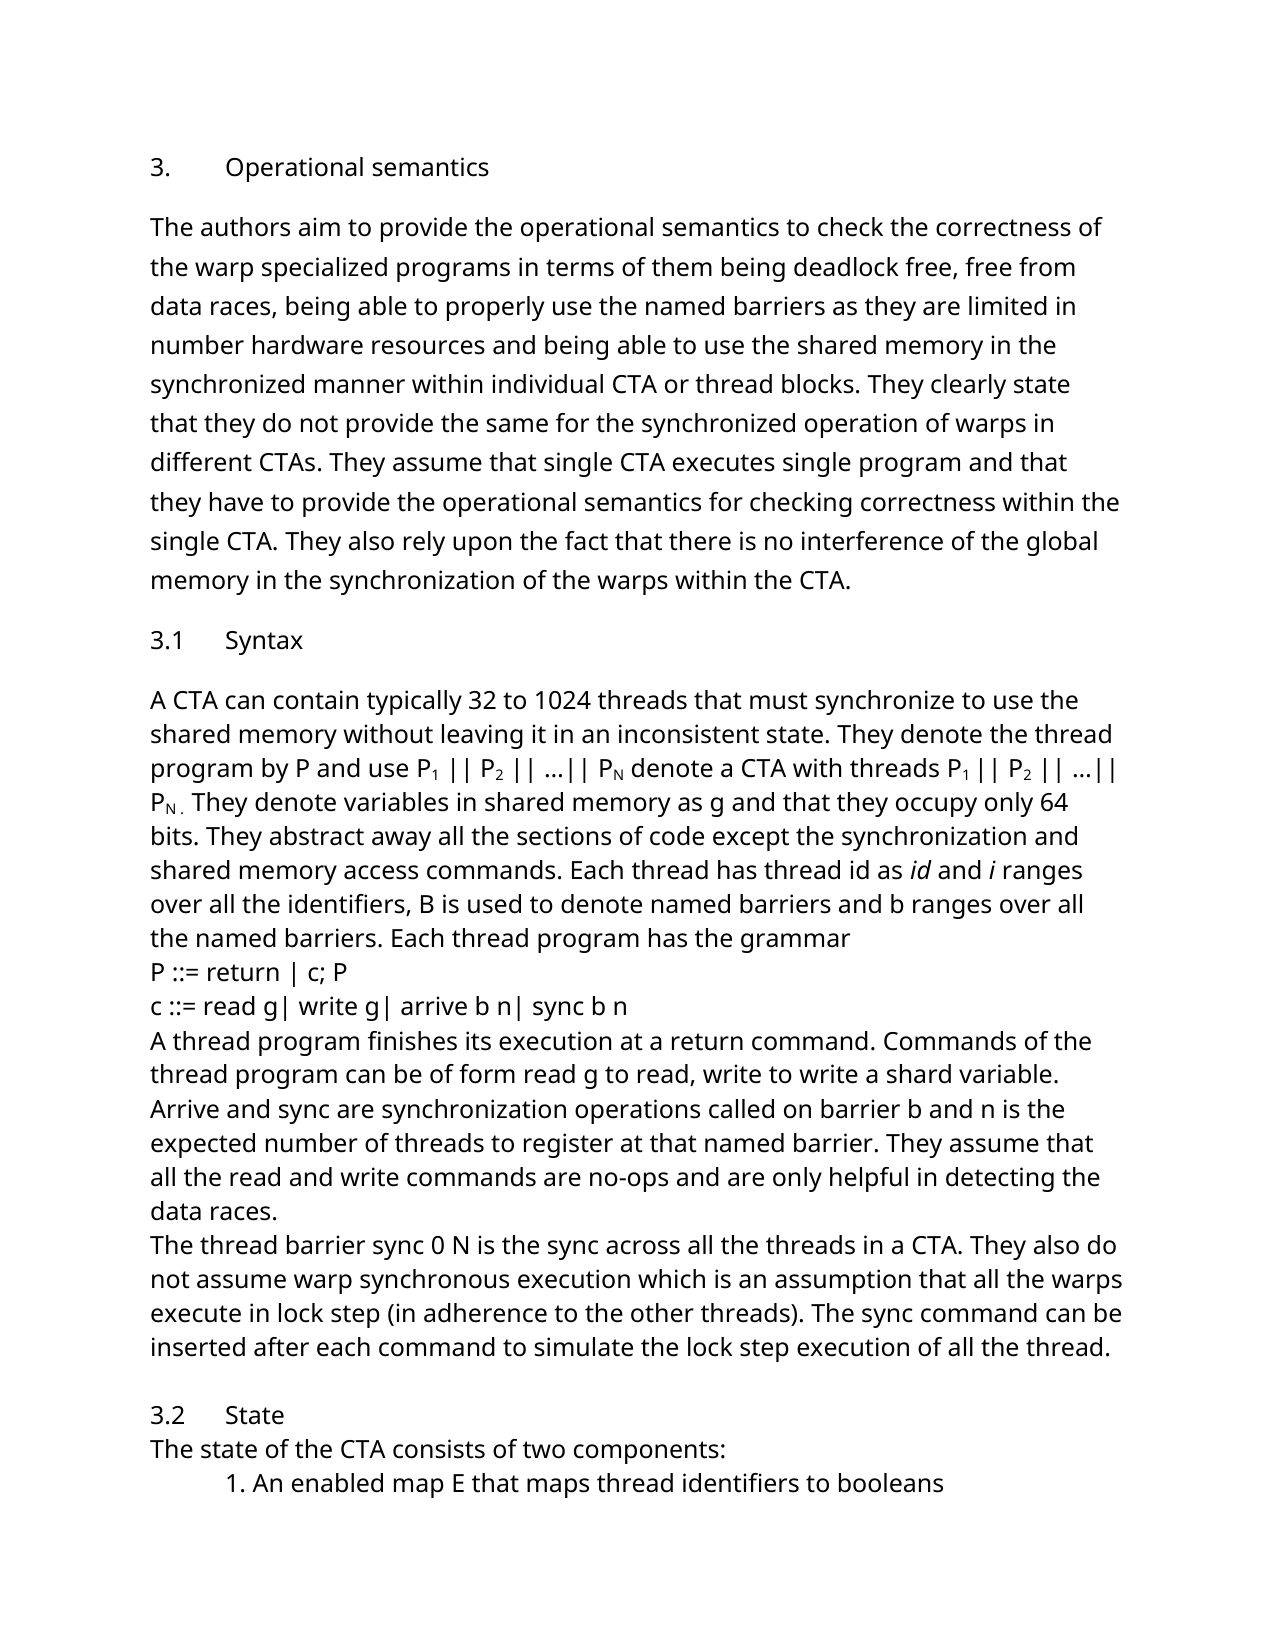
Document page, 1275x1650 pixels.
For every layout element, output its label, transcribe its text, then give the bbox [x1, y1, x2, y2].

text A thread program finishes its execution at a return command. Commands of the thread program can be of form read g to read, write to write a shard variable. Arrive and sync are synchronization operations called on barrier b and n is the expected number of threads to register at that named barrier. They assume that all the read and write commands are no-ops and are only helpful in detecting the data races. [150, 1023, 1125, 1227]
text The state of the CTA consists of two components: [150, 1432, 1125, 1466]
text The thread barrier sync 0 N is the sync across all the threads in a CTA. They also do not assume warp synchronous execution which is an assumption that all the warps execute in lock step (in adherence to the other threads). The sync command can be inserted after each command to simulate the lock step execution of all the thread. [150, 1227, 1125, 1364]
text P ::= return | c; P [150, 955, 1125, 989]
text 3.1 Syntax [150, 622, 1125, 657]
text 1. An enabled map E that maps thread identifiers to booleans [225, 1466, 1125, 1500]
text c ::= read g| write g| arrive b n| sync b n [150, 989, 1125, 1023]
text 3. Operational semantics [150, 150, 1125, 184]
text The authors aim to provide the operational semantics to check the correctness of the warp specialized programs in terms of them being deadlock free, free from data races, being able to properly use the named barriers as they are limited in number hardware resources and being able to use the shared memory in the synchronized manner within individual CTA or thread blocks. They clearly state that they do not provide the same for the synchronized operation of warps in different CTAs. They assume that single CTA executes single program and that they have to provide the operational semantics for checking correctness within the single CTA. They also rely upon the fact that there is no interference of the global memory in the synchronization of the warps within the CTA. [150, 210, 1125, 597]
text A CTA can contain typically 32 to 1024 threads that must synchronize to use the shared memory without leaving it in an inconsistent state. They denote the thread program by P and use P1 || P2 || …|| PN denote a CTA with threads P1 || P2 || …|| PN . They denote variables in shared memory as g and that they occupy only 64 bits. They abstract away all the sections of code except the synchronization and shared memory access commands. Each thread has thread id as id and i ranges over all the identifiers, B is used to denote named barriers and b ranges over all the named barriers. Each thread program has the grammar [150, 682, 1125, 955]
text 3.2 State [150, 1398, 1125, 1432]
